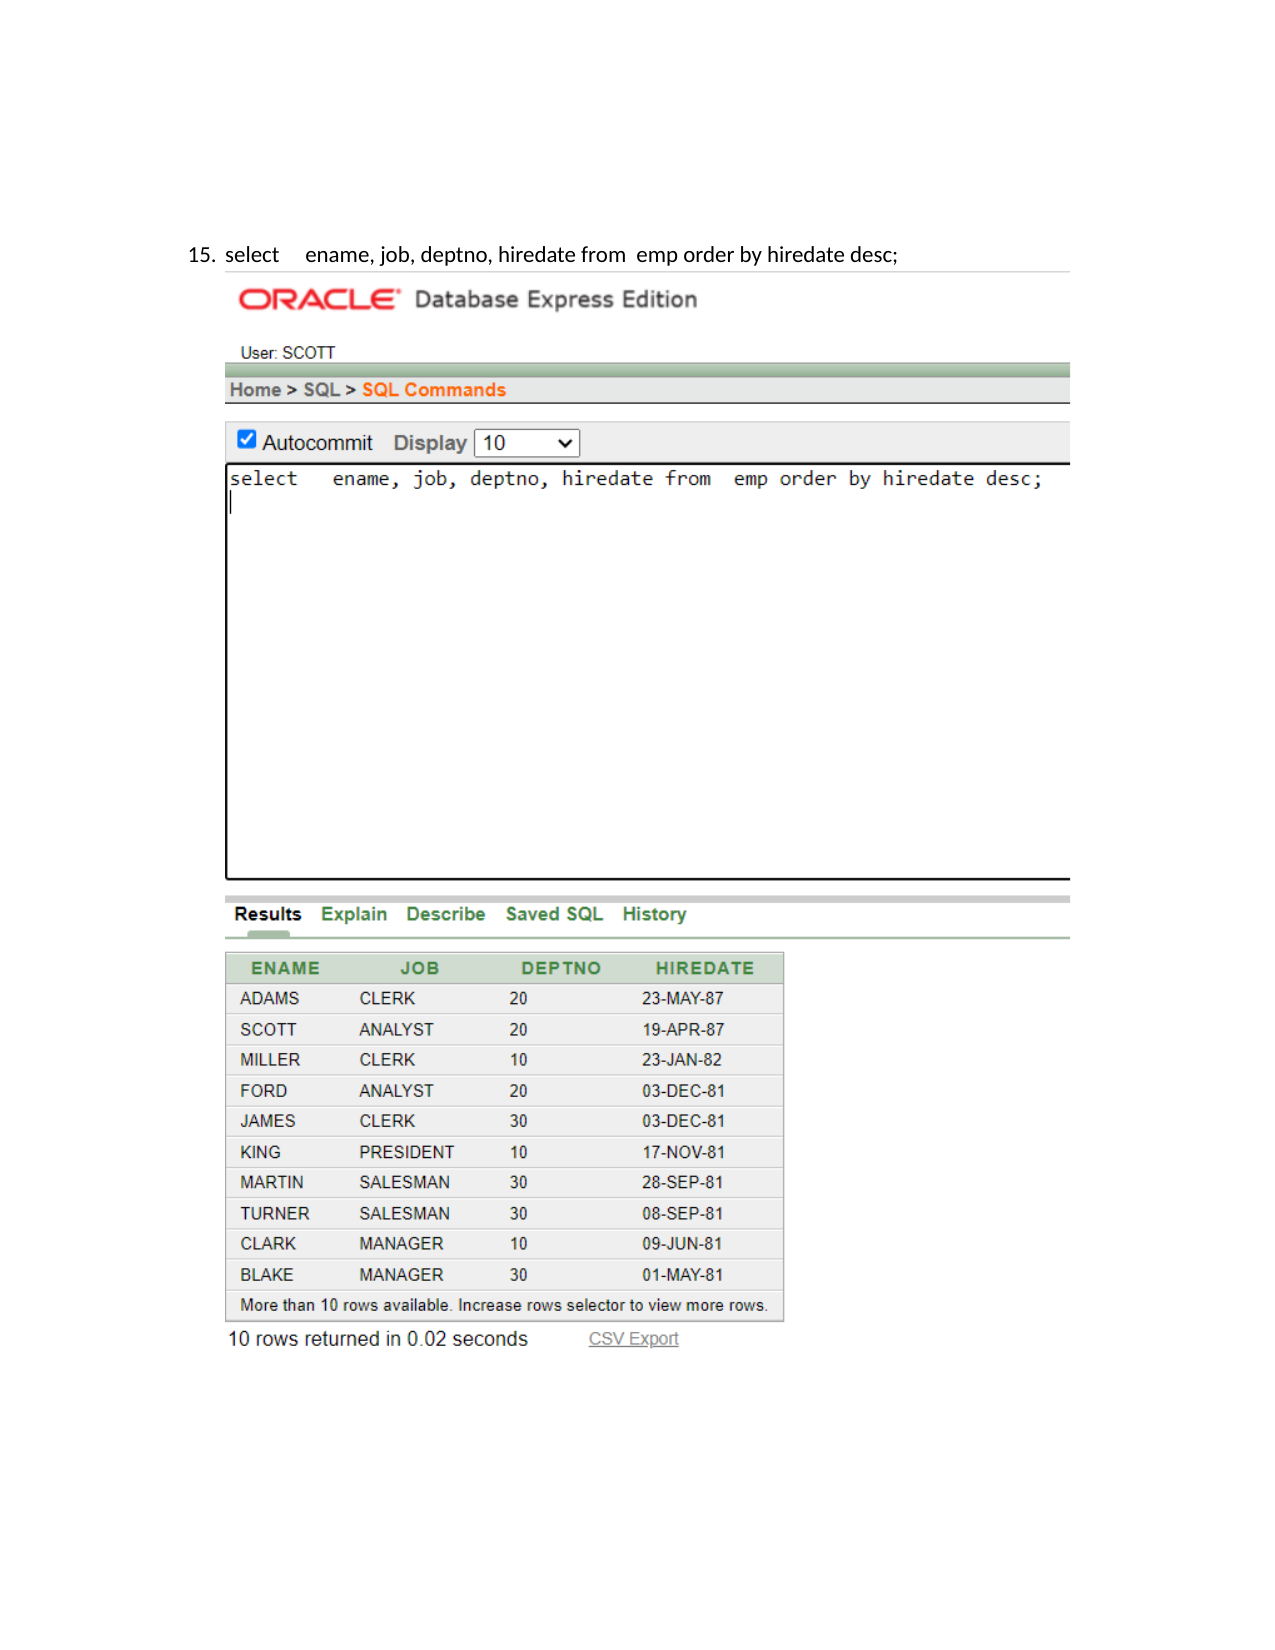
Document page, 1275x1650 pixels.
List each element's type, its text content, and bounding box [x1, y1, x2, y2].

list select ename, job, deptno, hiredate from emp order by hiredate desc; [187, 241, 1125, 269]
picture [225, 270, 1071, 1376]
